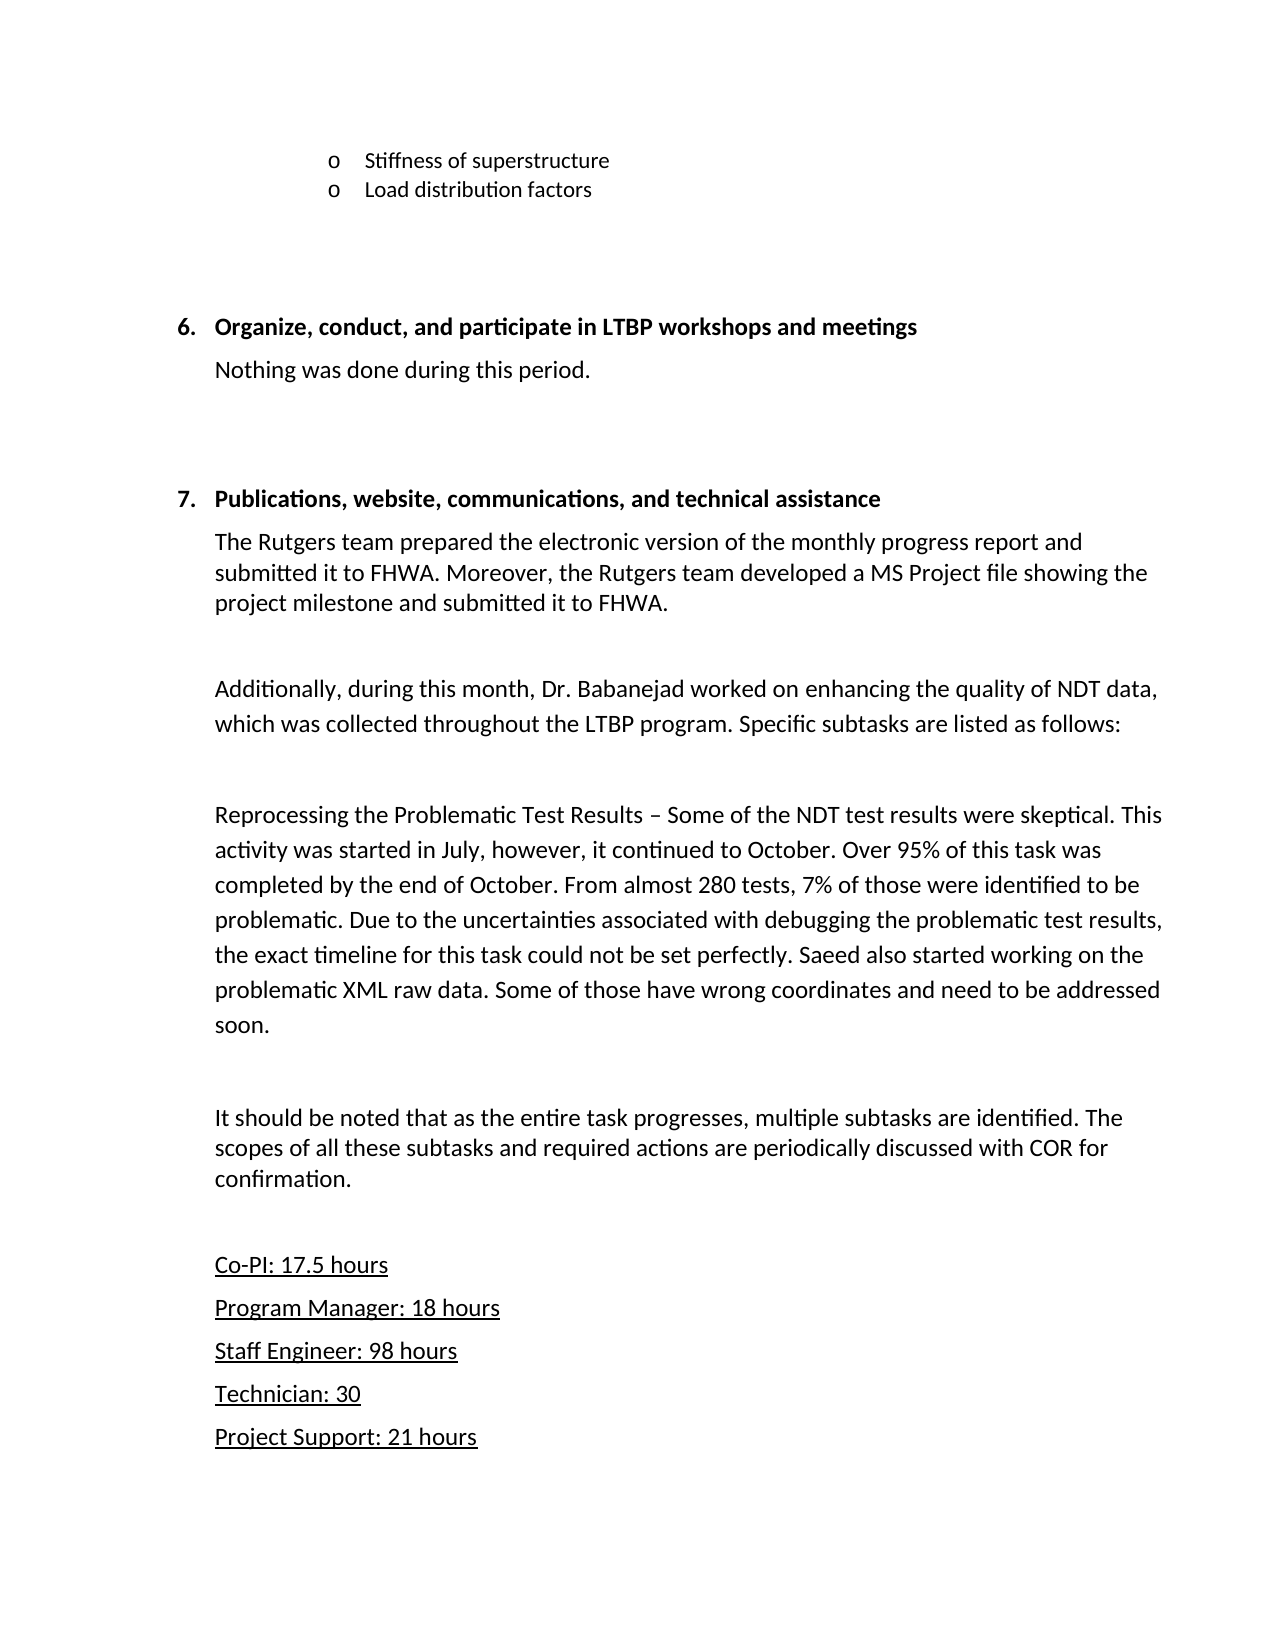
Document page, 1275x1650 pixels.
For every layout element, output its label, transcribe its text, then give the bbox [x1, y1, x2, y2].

text Co-PI: 17.5 hours [214, 1249, 1173, 1279]
text Additionally, during this month, Dr. Babanejad worked on enhancing the quality of NDT data, which was collected throughout the LTBP program. Specific subtasks are listed as follows: [214, 673, 1173, 739]
text It should be noted that as the entire task progresses, multiple subtasks are identified. The scopes of all these subtasks and required actions are periodically discussed with COR for confirmation. [214, 1102, 1173, 1193]
text Project Support: 21 hours [214, 1421, 1173, 1452]
text Technician: 30 [214, 1378, 1173, 1409]
list Publications, website, communications, and technical assistance [177, 483, 1173, 514]
text Reprocessing the Problematic Test Results – Some of the NDT test results were skeptical. This activity was started in July, however, it continued to October. Over 95% of this task was completed by the end of October. From almost 280 tests, 7% of those were identified to be problematic. Due to the uncertainties associated with debugging the problematic test results, the exact timeline for this task could not be set perfectly. Saeed also started working on the problematic XML raw data. Some of those have wrong coordinates and need to be addressed soon. [214, 799, 1173, 1039]
list Load distribution factors [327, 175, 1173, 204]
list Program Manager: 18 hours [214, 1292, 1173, 1323]
text Nothing was done during this period. [214, 354, 1173, 384]
text The Rutgers team prepared the electronic version of the monthly progress report and submitted it to FHWA. Moreover, the Rutgers team developed a MS Project file showing the project milestone and submitted it to FHWA. [214, 526, 1173, 618]
list Organize, conduct, and participate in LTBP workshops and meetings [177, 311, 1173, 342]
text Staff Engineer: 98 hours [214, 1335, 1173, 1366]
list Stiffness of superstructure [327, 146, 1173, 175]
